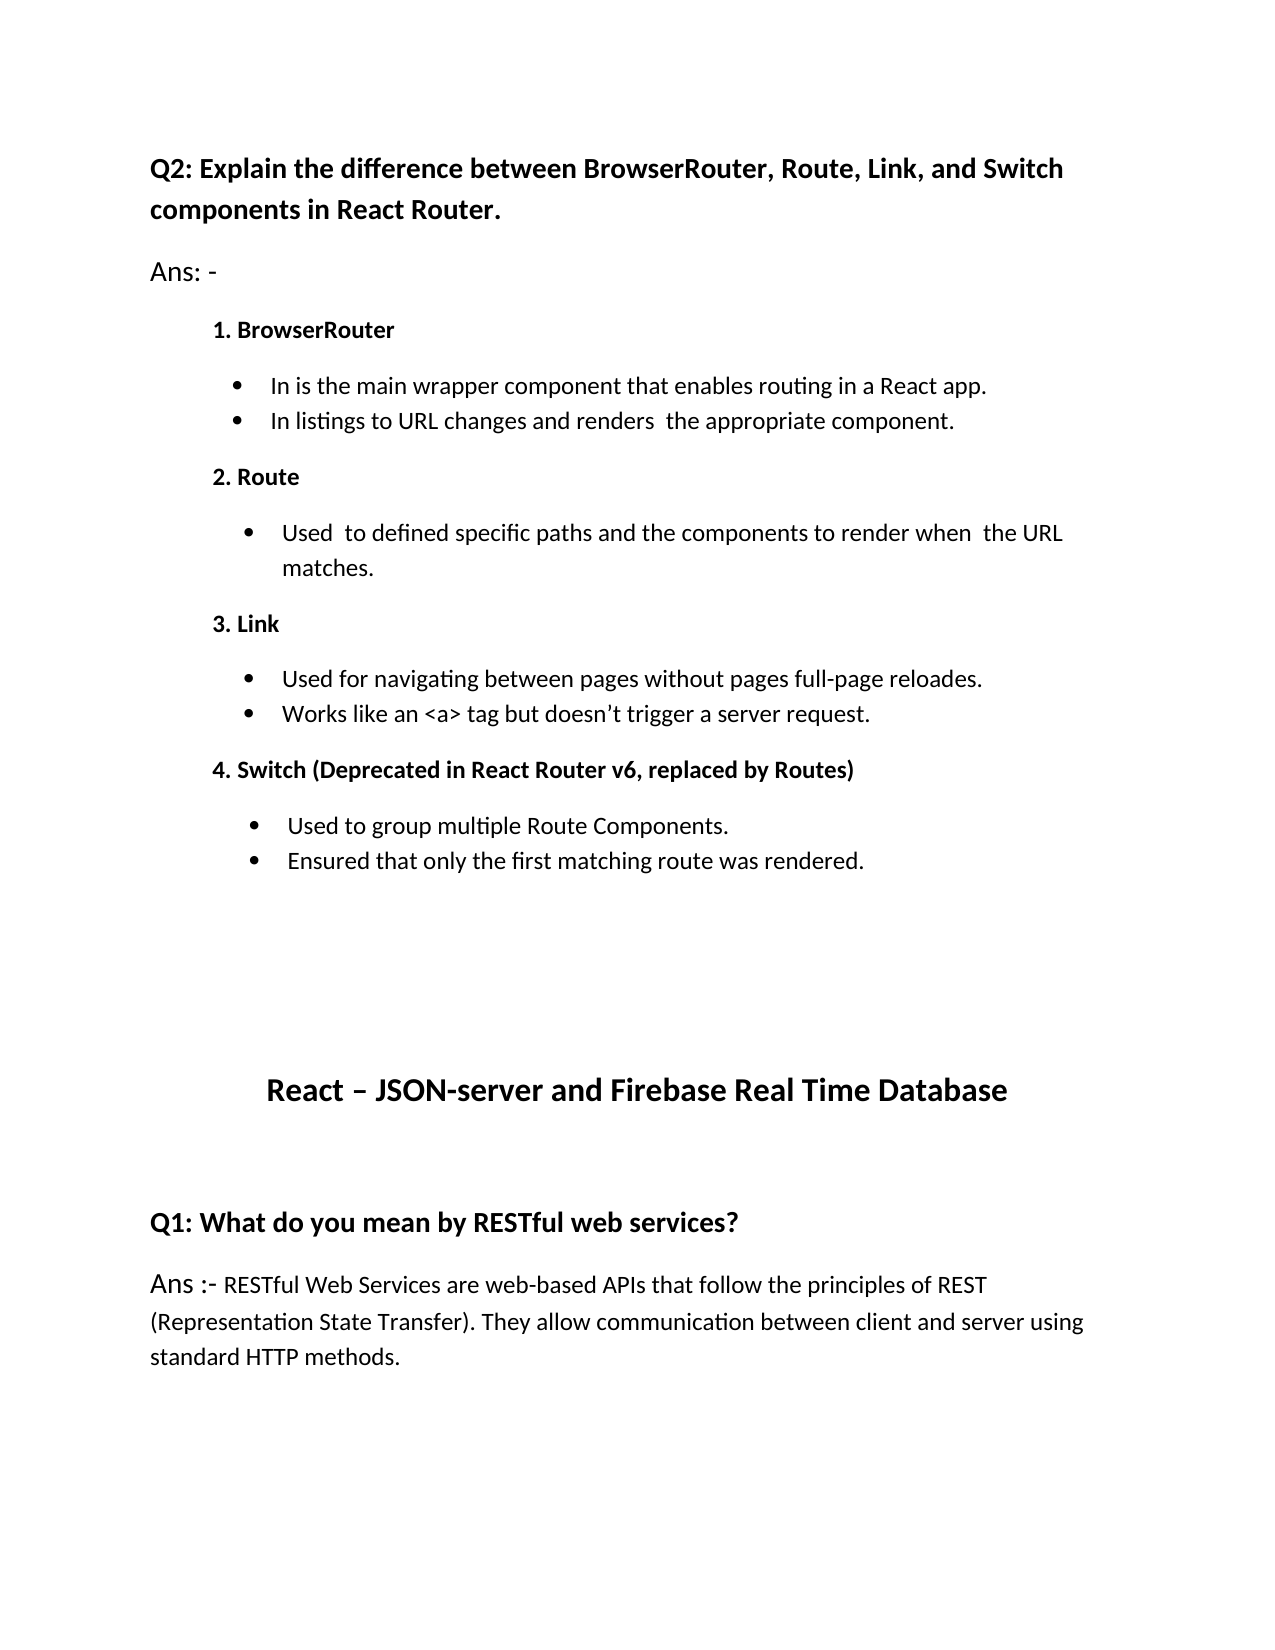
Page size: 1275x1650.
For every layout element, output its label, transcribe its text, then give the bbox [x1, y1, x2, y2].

list Used to group multiple Route Components. [250, 810, 1125, 841]
list In is the main wrapper component that enables routing in a React app. [233, 370, 1125, 401]
text Q1: What do you mean by RESTful web services? [150, 1204, 1125, 1239]
list Used to defined specific paths and the components to render when the URL matches. [244, 517, 1125, 582]
list In listings to URL changes and renders the appropriate component. [233, 405, 1125, 436]
list Ensured that only the first matching route was rendered. [250, 845, 1125, 876]
text 4. Switch (Deprecated in React Router v6, replaced by Routes) [150, 754, 1125, 785]
text 3. Link [150, 608, 1125, 638]
text React – JSON-server and Firebase Real Time Database [150, 1069, 1125, 1109]
text Q2: Explain the difference between BrowserRouter, Route, Link, and Switch components in React Router. [150, 150, 1125, 227]
text Ans :- RESTful Web Services are web-based APIs that follow the principles of REST (Representation State Transfer). They allow communication between client and server using standard HTTP methods. [150, 1266, 1125, 1371]
text 2. Route [150, 461, 1125, 492]
text Ans: - [150, 253, 1125, 288]
text 1. BrowserRouter [150, 314, 1125, 345]
list Works like an <a> tag but doesn’t trigger a server request. [244, 699, 1125, 729]
list Used for navigating between pages without pages full-page reloades. [244, 664, 1125, 694]
